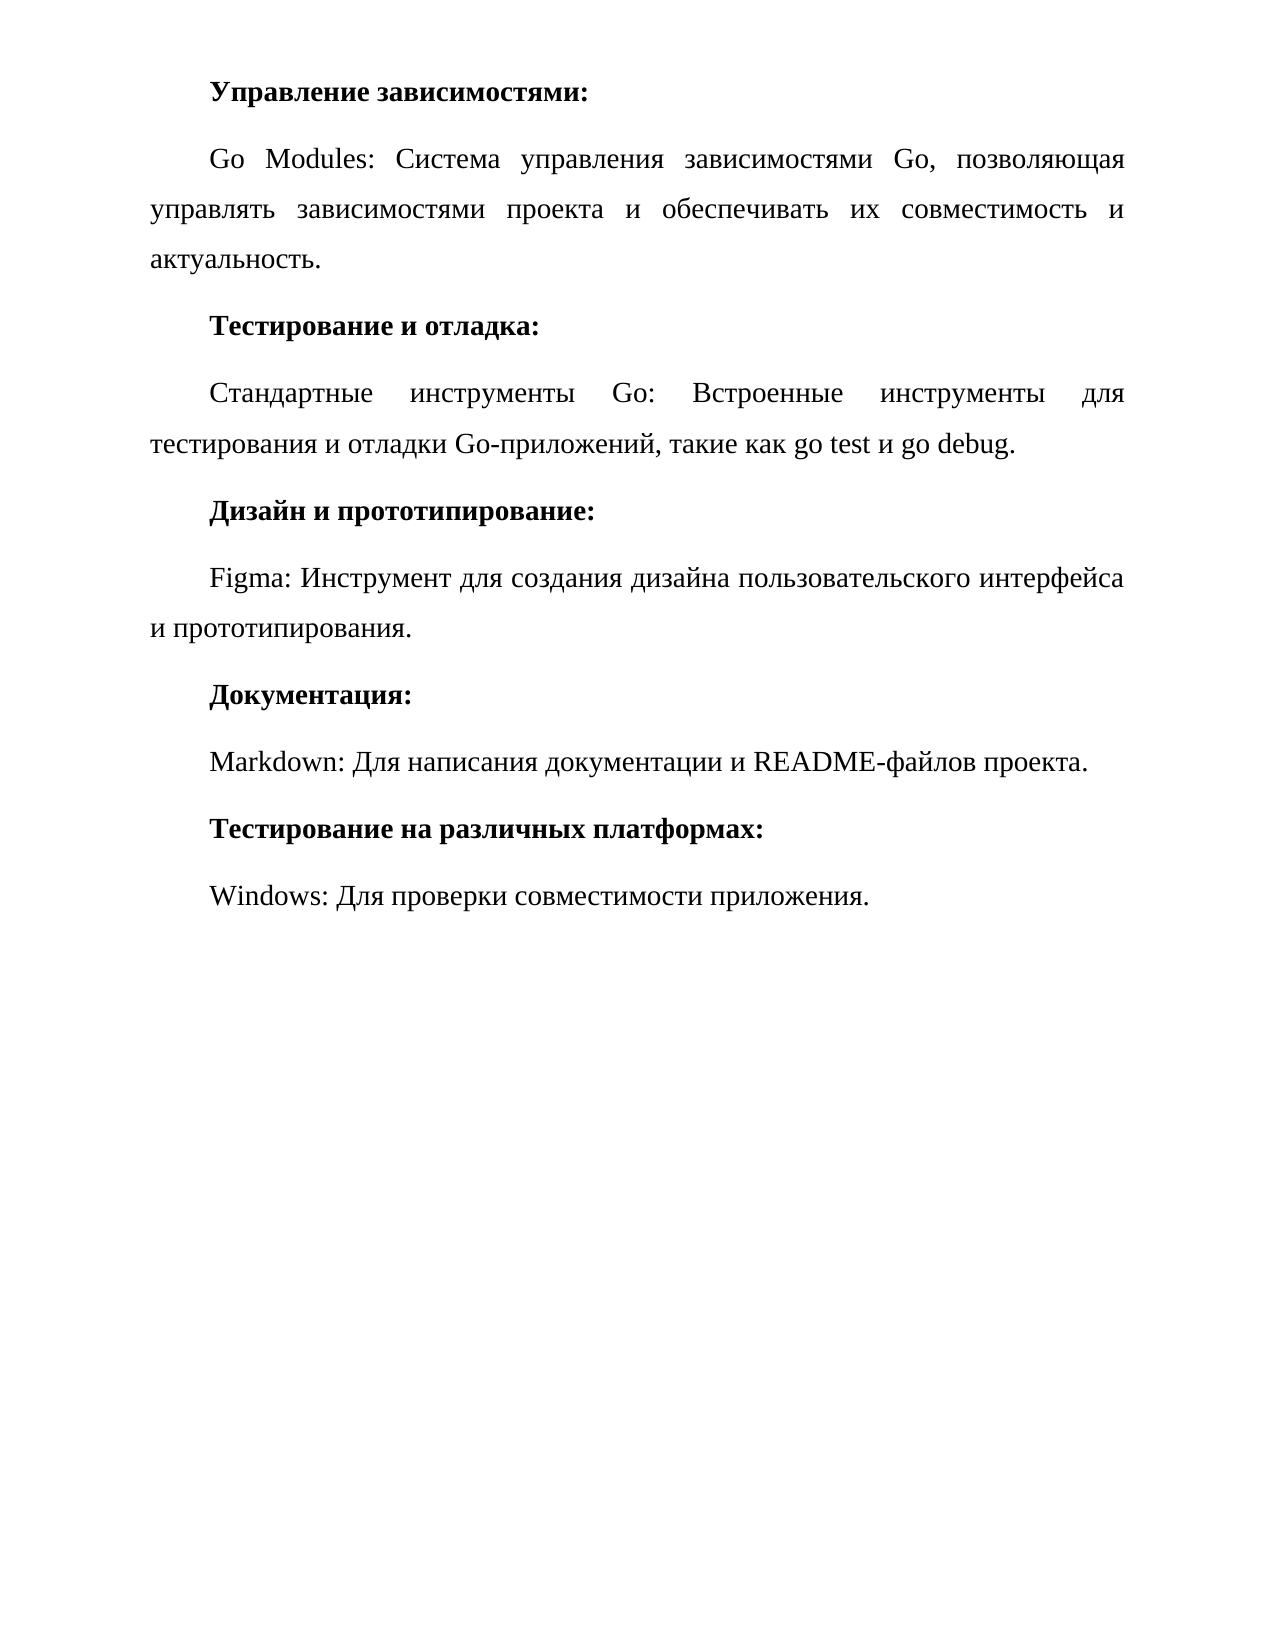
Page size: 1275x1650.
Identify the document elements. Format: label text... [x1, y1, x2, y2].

text Управление зависимостями: [150, 74, 1125, 107]
text Go Modules: Система управления зависимостями Go, позволяющая управлять зависимостями проекта и обеспечивать их совместимость и актуальность. [150, 141, 1125, 275]
text Документация: [150, 677, 1125, 711]
text Тестирование и отладка: [150, 308, 1125, 342]
text Markdown: Для написания документации и README-файлов проекта. [150, 744, 1125, 777]
text Стандартные инструменты Go: Встроенные инструменты для тестирования и отладки Go-приложений, такие как go test и go debug. [150, 375, 1125, 459]
text Тестирование на различных платформах: [150, 811, 1125, 844]
text Дизайн и прототипирование: [150, 493, 1125, 526]
text Windows: Для проверки совместимости приложения. [150, 878, 1125, 911]
text Figma: Инструмент для создания дизайна пользовательского интерфейса и прототипирования. [150, 560, 1125, 643]
